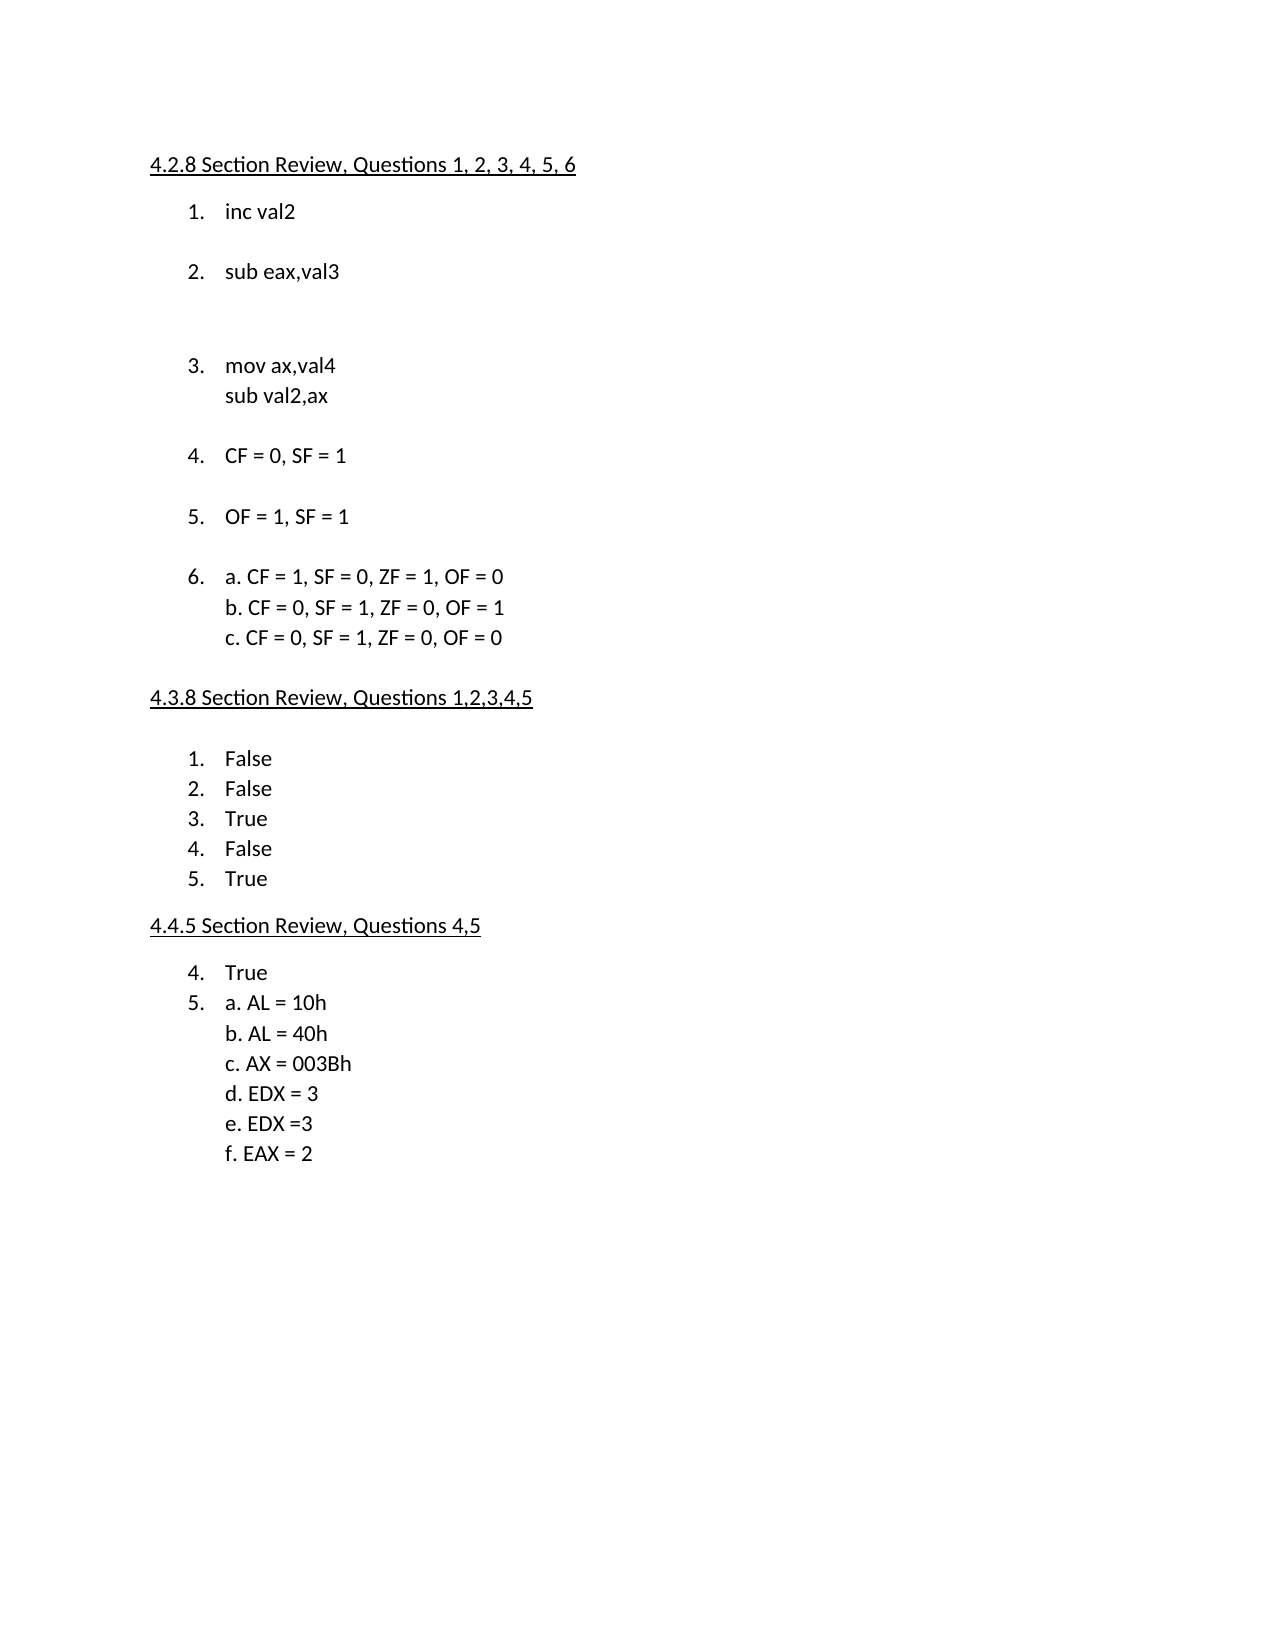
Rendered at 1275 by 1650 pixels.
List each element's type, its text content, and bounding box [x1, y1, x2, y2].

list a. AL = 10h [187, 988, 1125, 1017]
text 4.2.8 Section Review, Questions 1, 2, 3, 4, 5, 6 [150, 150, 1125, 178]
list sub val2,ax [225, 381, 1125, 409]
list e. EDX =3 [225, 1109, 1125, 1137]
list b. AL = 40h [225, 1019, 1125, 1047]
list a. CF = 1, SF = 0, ZF = 1, OF = 0 [187, 562, 1125, 591]
list 4.3.8 Section Review, Questions 1,2,3,4,5 [150, 683, 1125, 711]
list False [187, 744, 1125, 772]
list sub eax,val3 [187, 257, 1125, 285]
list f. EAX = 2 [225, 1139, 1125, 1168]
list c. AX = 003Bh [225, 1049, 1125, 1077]
list False [187, 774, 1125, 802]
list inc val2 [187, 197, 1125, 225]
list False [187, 834, 1125, 862]
list True [187, 804, 1125, 832]
list True [187, 864, 1125, 893]
list b. CF = 0, SF = 1, ZF = 0, OF = 1 [225, 593, 1125, 621]
list OF = 1, SF = 1 [187, 502, 1125, 530]
list c. CF = 0, SF = 1, ZF = 0, OF = 0 [225, 623, 1125, 651]
list True [187, 958, 1125, 986]
list CF = 0, SF = 1 [187, 442, 1125, 470]
list d. EDX = 3 [225, 1079, 1125, 1107]
list mov ax,val4 [187, 351, 1125, 379]
text 4.4.5 Section Review, Questions 4,5 [150, 911, 1125, 939]
